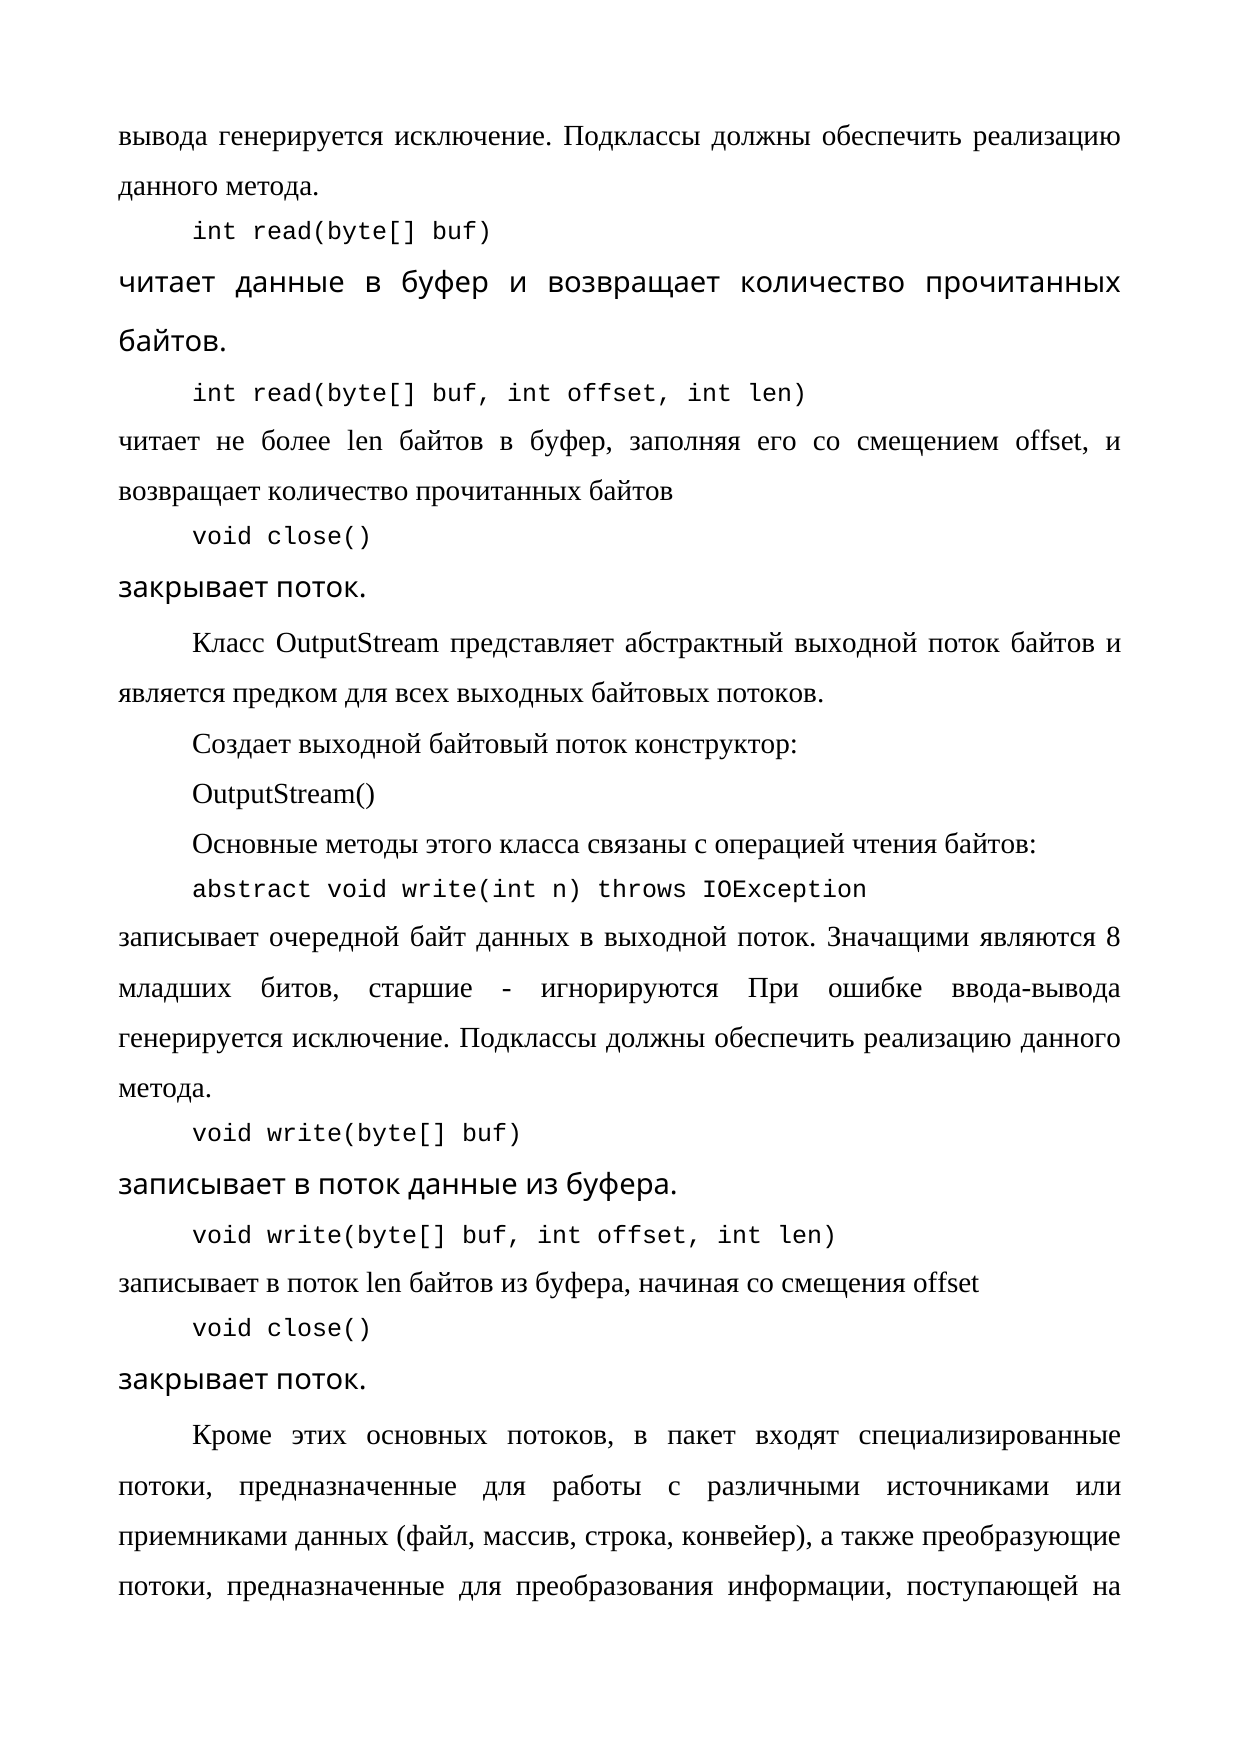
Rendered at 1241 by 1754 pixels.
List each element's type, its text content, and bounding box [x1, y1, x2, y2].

text читает не более len байтов в буфер, заполняя его со смещением offset, и возвращает количество прочитанных байтов [118, 423, 1122, 507]
text Класс OutputStream представляет абстрактный выходной поток байтов и является предком для всех выходных байтовых потоков. [118, 625, 1122, 709]
text void close() [118, 1315, 1122, 1344]
text записывает очередной байт данных в выходной поток. Значащими являются 8 младших битов, старшие - игнорируются При ошибке ввода-вывода генерируется исключение. Подклассы должны обеспечить реализацию данного метода. [118, 919, 1122, 1104]
text закрывает поток. [118, 566, 1122, 606]
text Создает выходной байтовый поток конструктор: [118, 726, 1122, 759]
text void close() [118, 523, 1122, 552]
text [118, 1417, 1122, 1602]
text читает данные в буфер и возвращает количество прочитанных байтов. [118, 261, 1122, 360]
text записывает в поток len байтов из буфера, начиная со смещения offset [118, 1265, 1122, 1299]
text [118, 118, 1122, 202]
text int read(byte[] buf, int offset, int len) [118, 380, 1122, 408]
text OutputStream() [118, 776, 1122, 810]
text void write(byte[] buf) [118, 1121, 1122, 1149]
text abstract void write(int n) throws IOException [118, 877, 1122, 905]
text void write(byte[] buf, int offset, int len) [118, 1223, 1122, 1251]
text закрывает поток. [118, 1358, 1122, 1398]
text int read(byte[] buf) [118, 219, 1122, 247]
text записывает в поток данные из буфера. [118, 1163, 1122, 1203]
text Основные методы этого класса связаны с операцией чтения байтов: [118, 827, 1122, 860]
